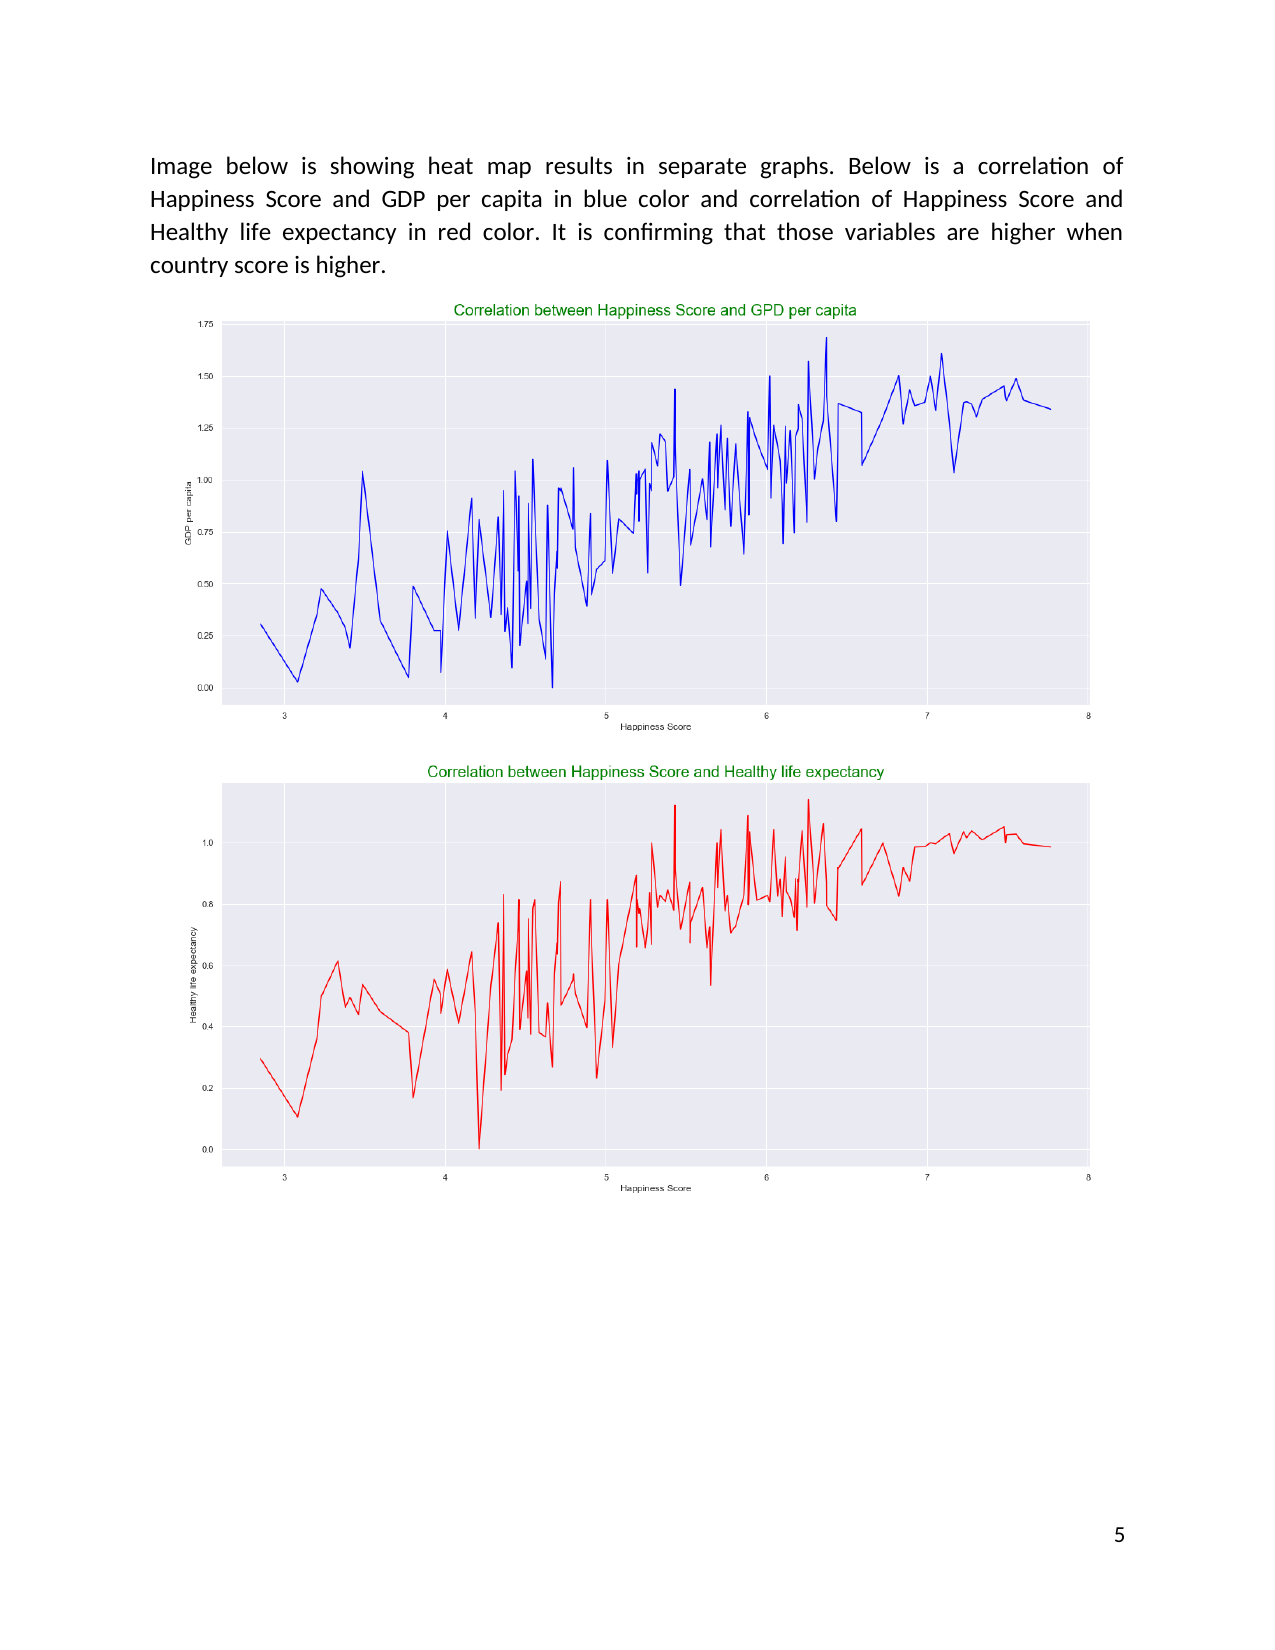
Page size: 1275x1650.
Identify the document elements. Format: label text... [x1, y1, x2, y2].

picture [180, 298, 1095, 1198]
text Image below is showing heat map results in separate graphs. Below is a correlation of Happiness Score and GDP per capita in blue color and correlation of Happiness Score and Healthy life expectancy in red color. It is confirming that those variables are higher when country score is higher. [150, 150, 1125, 279]
